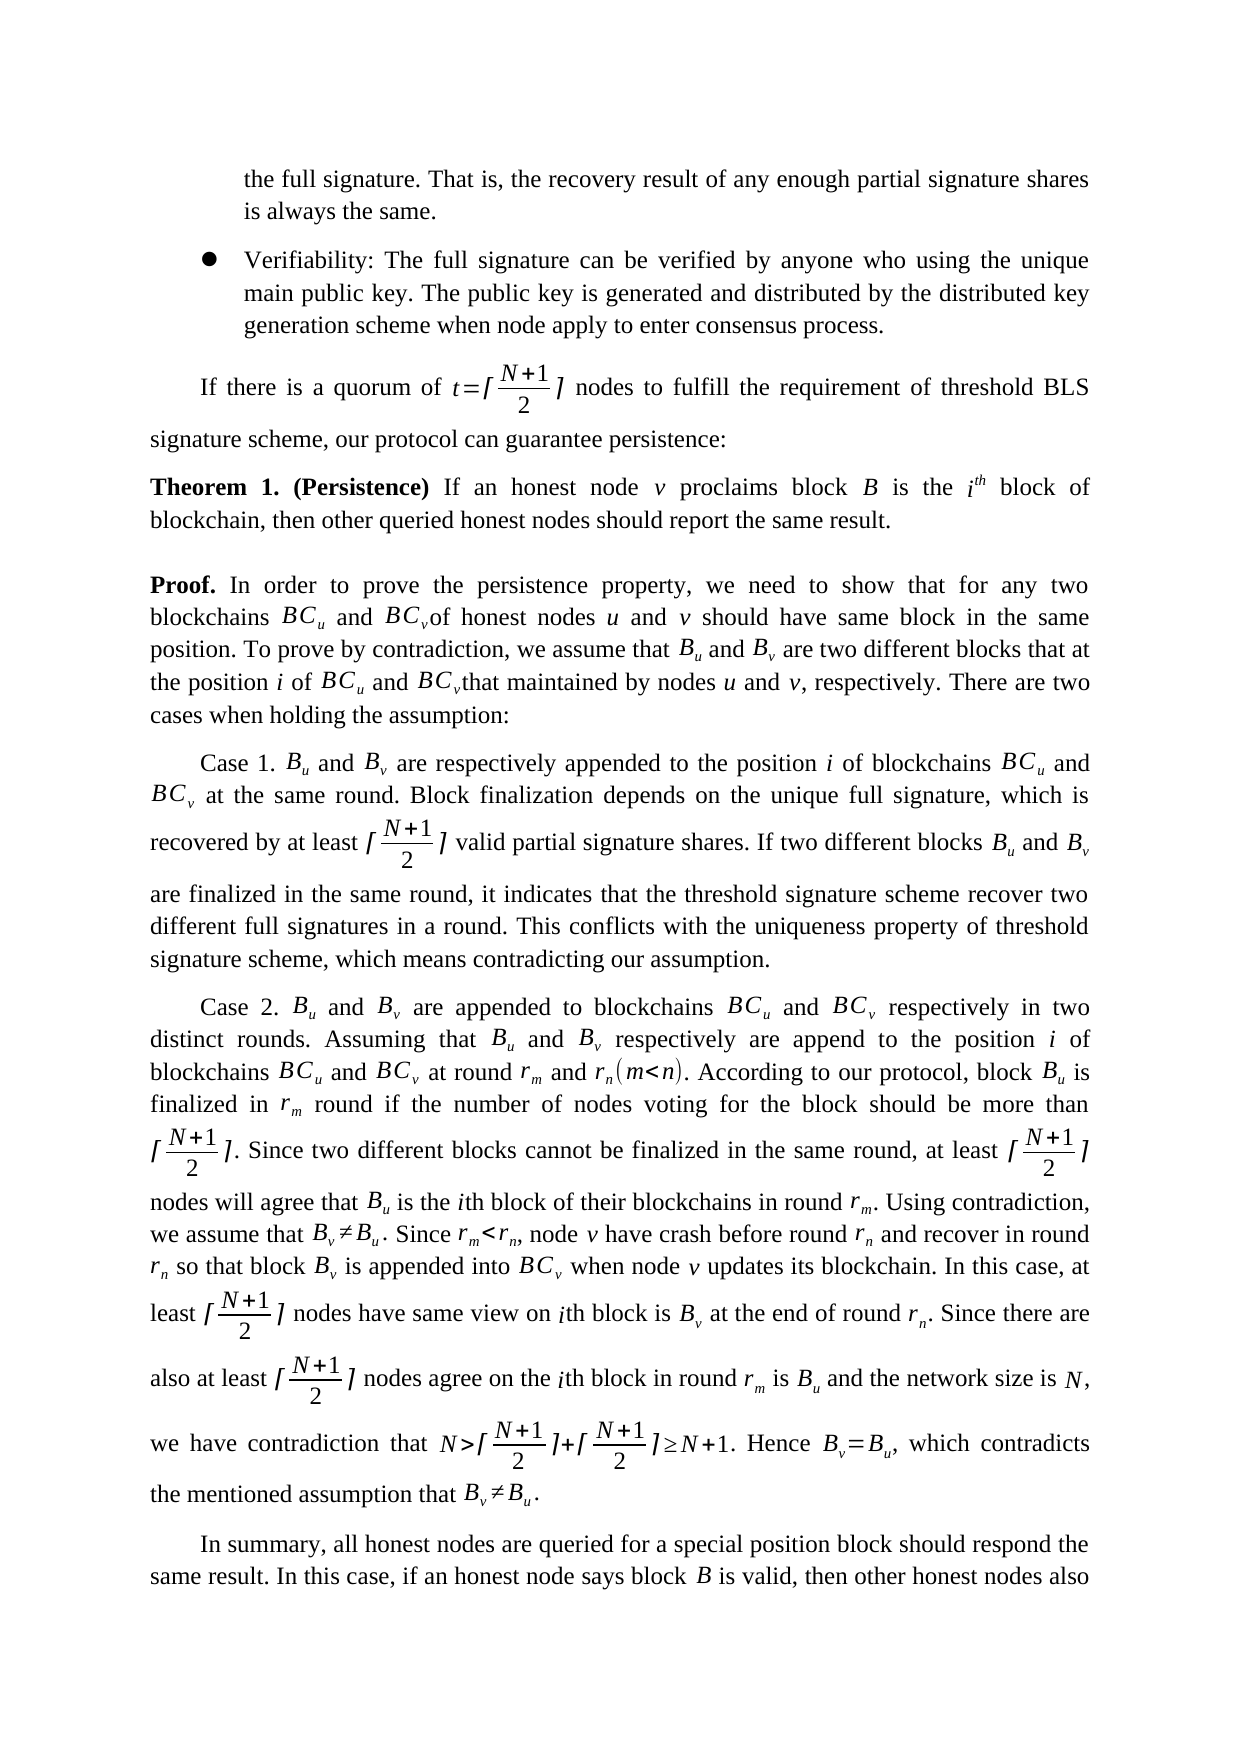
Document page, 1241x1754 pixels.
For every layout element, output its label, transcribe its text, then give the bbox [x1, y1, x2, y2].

list Verifiability: The full signature can be verified by anyone who using the unique main public key. The public key is generated and distributed by the distributed key generation scheme when node apply to enter consensus process. [200, 243, 1090, 341]
text Theorem 1. (Persistence) If an honest node proclaims block is the block of blockchain, then other queried honest nodes should report the same result. [150, 471, 1090, 536]
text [150, 1527, 1090, 1592]
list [200, 162, 1090, 227]
text Case 1. and are respectively appended to the position of blockchains and at the same round. Block finalization depends on the unique full signature, which is recovered by at least valid partial signature shares. If two different blocks and are finalized in the same round, it indicates that the threshold signature scheme recover two different full signatures in a round. This conflicts with the uniqueness property of threshold signature scheme, which means contradicting our assumption. [150, 747, 1090, 974]
text If there is a quorum of nodes to fulfill the requirement of threshold BLS signature scheme, our protocol can guarantee persistence: [150, 357, 1090, 454]
text Case 2. and are appended to blockchains and respectively in two distinct rounds. Assuming that and respectively are append to the position of blockchains and at round and . According to our protocol, block is finalized in round if the number of nodes voting for the block should be more than . Since two different blocks cannot be finalized in the same round, at least nodes will agree that is the th block of their blockchains in round . Using contradiction, we assume that Since , node have crash before round and recover in round so that block is appended into when node updates its blockchain. In this case, at least nodes have same view on th block is at the end of round . Since there are also at least nodes agree on the th block in round is and the network size is , we have contradiction that . Hence , which contradicts the mentioned assumption that [150, 991, 1090, 1511]
text Proof. In order to prove the persistence property, we need to show that for any two blockchains and of honest nodes and should have same block in the same position. To prove by contradiction, we assume that and are two different blocks that at the position of and that maintained by nodes and , respectively. There are two cases when holding the assumption: [150, 568, 1090, 731]
